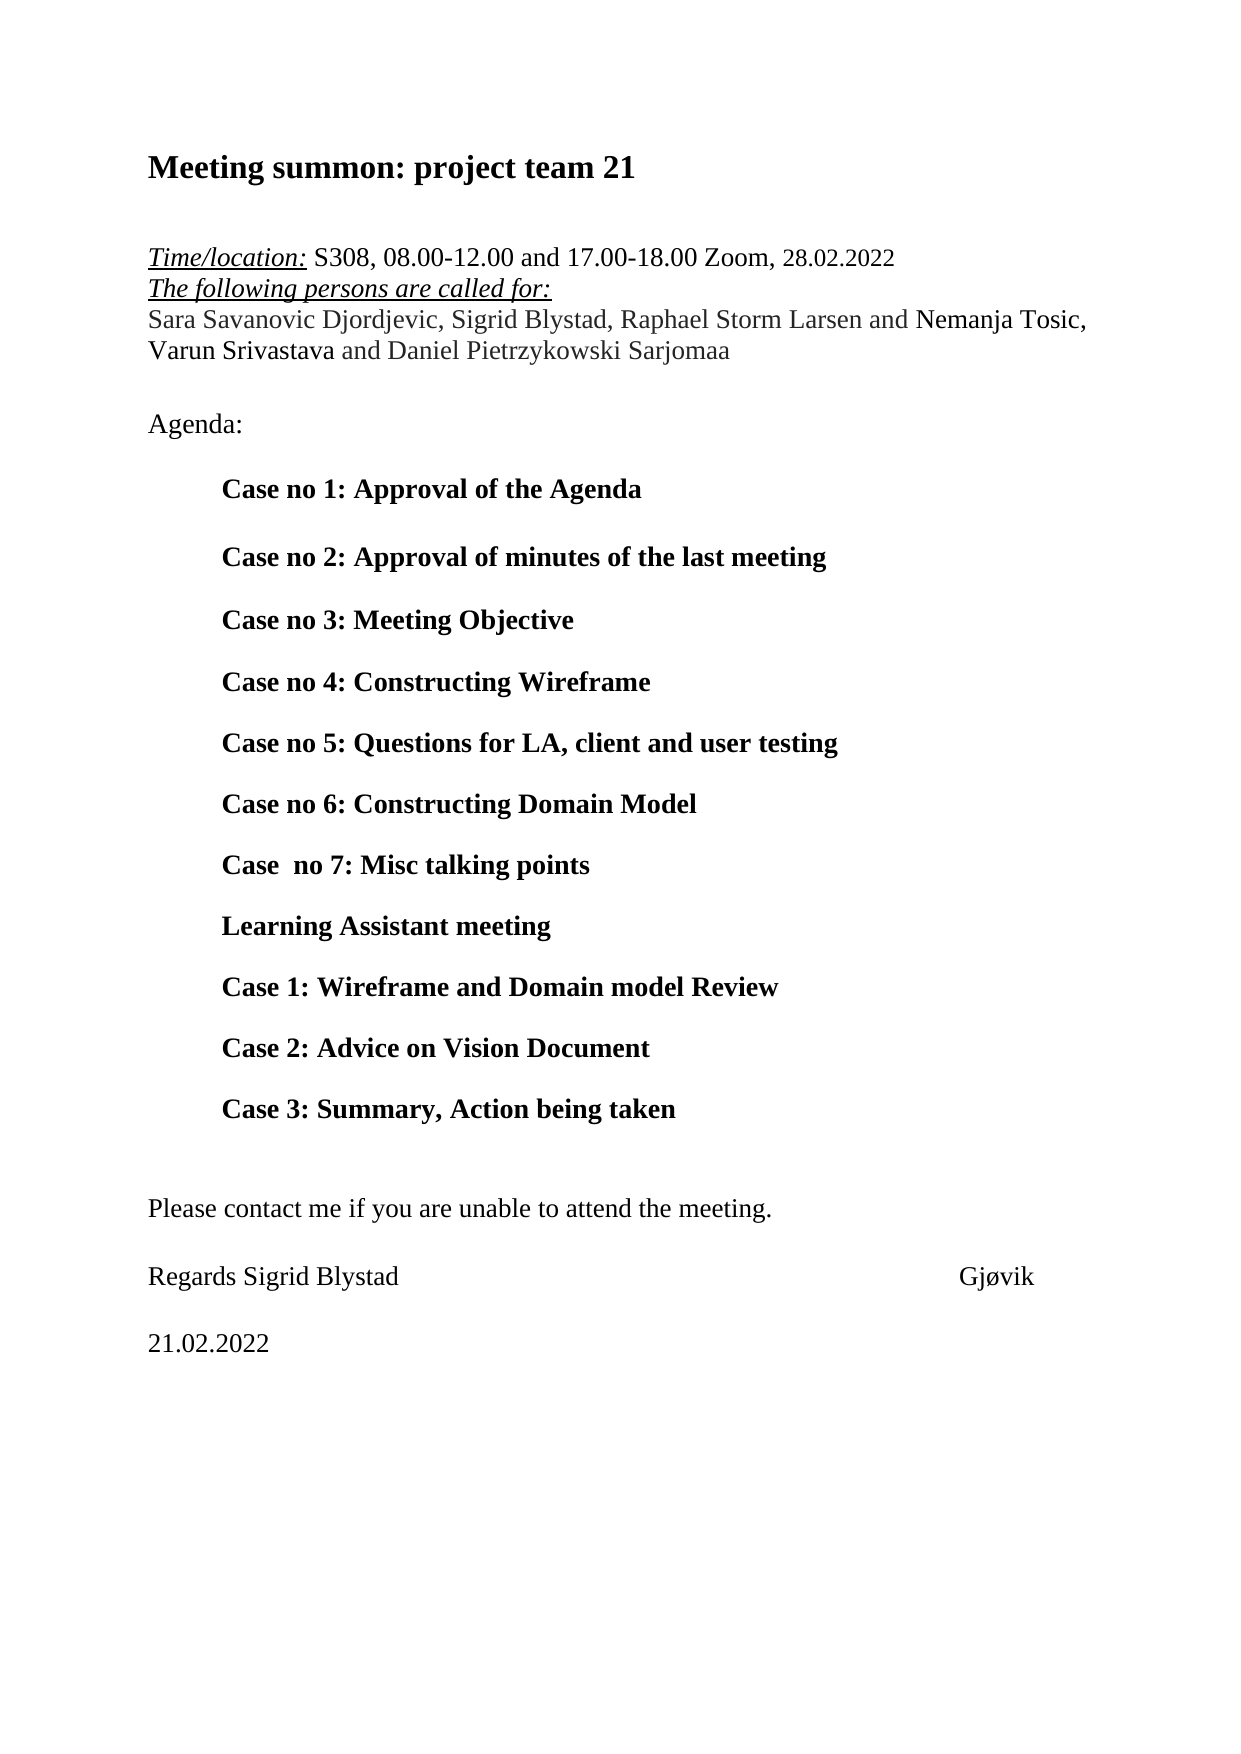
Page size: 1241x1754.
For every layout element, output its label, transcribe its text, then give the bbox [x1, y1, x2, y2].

text Case no 3: Meeting Objective [148, 603, 1093, 636]
text Learning Assistant meeting [148, 909, 1093, 942]
text Time/location: S308, 08.00-12.00 and 17.00-18.00 Zoom, 28.02.2022 [148, 238, 1093, 272]
text Case no 6: Constructing Domain Model [148, 787, 1093, 819]
text Case no 7: Misc talking points [148, 848, 1093, 880]
text The following persons are called for: [148, 272, 1093, 303]
text Case 2: Advice on Vision Document [148, 1031, 1093, 1064]
text Case 3: Summary, Action being taken [221, 1093, 1093, 1125]
text 21.02.2022 [148, 1324, 1093, 1358]
text Case no 5: Questions for LA, client and user testing [148, 726, 1093, 758]
text Please contact me if you are unable to attend the meeting. [148, 1189, 1093, 1223]
text Sara Savanovic Djordjevic, Sigrid Blystad, Raphael Storm Larsen and Nemanja Tosic, [915, 303, 1093, 334]
text Case 1: Wireframe and Domain model Review [148, 970, 1093, 1003]
text Agenda: [148, 406, 1093, 440]
text Case no 4: Constructing Wireframe [148, 664, 1093, 697]
text Regards Sigrid Blystad Gjøvik [148, 1257, 1093, 1291]
text Meeting summon: project team 21 [148, 148, 1093, 186]
text Case no 1:​ Approval of the Agenda [176, 471, 1093, 505]
text Case no 2:​ Approval of minutes of the last meeting [176, 538, 1093, 572]
text Varun Srivastava and Daniel Pietrzykowski Sarjomaa [148, 334, 1093, 366]
